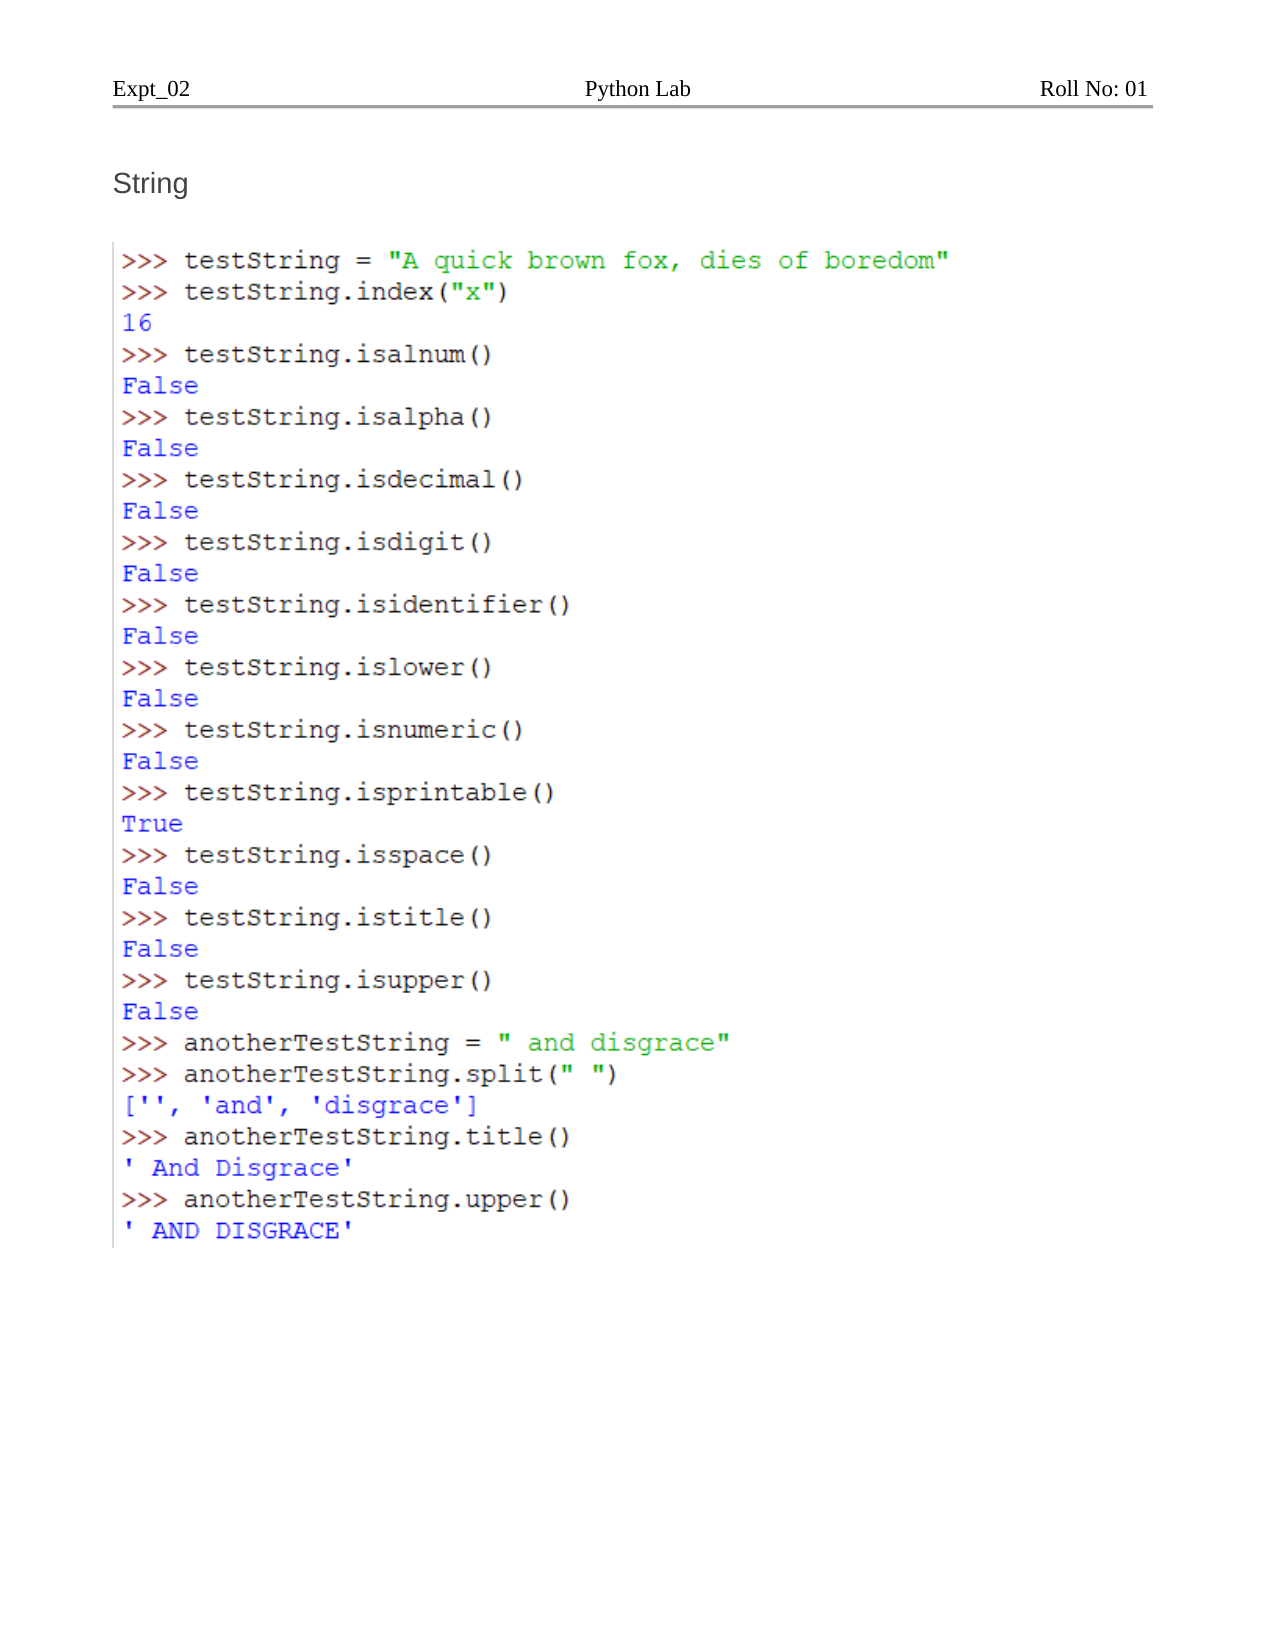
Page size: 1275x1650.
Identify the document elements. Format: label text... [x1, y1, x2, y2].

subtitle String [112, 166, 1153, 199]
picture [112, 242, 1027, 1248]
